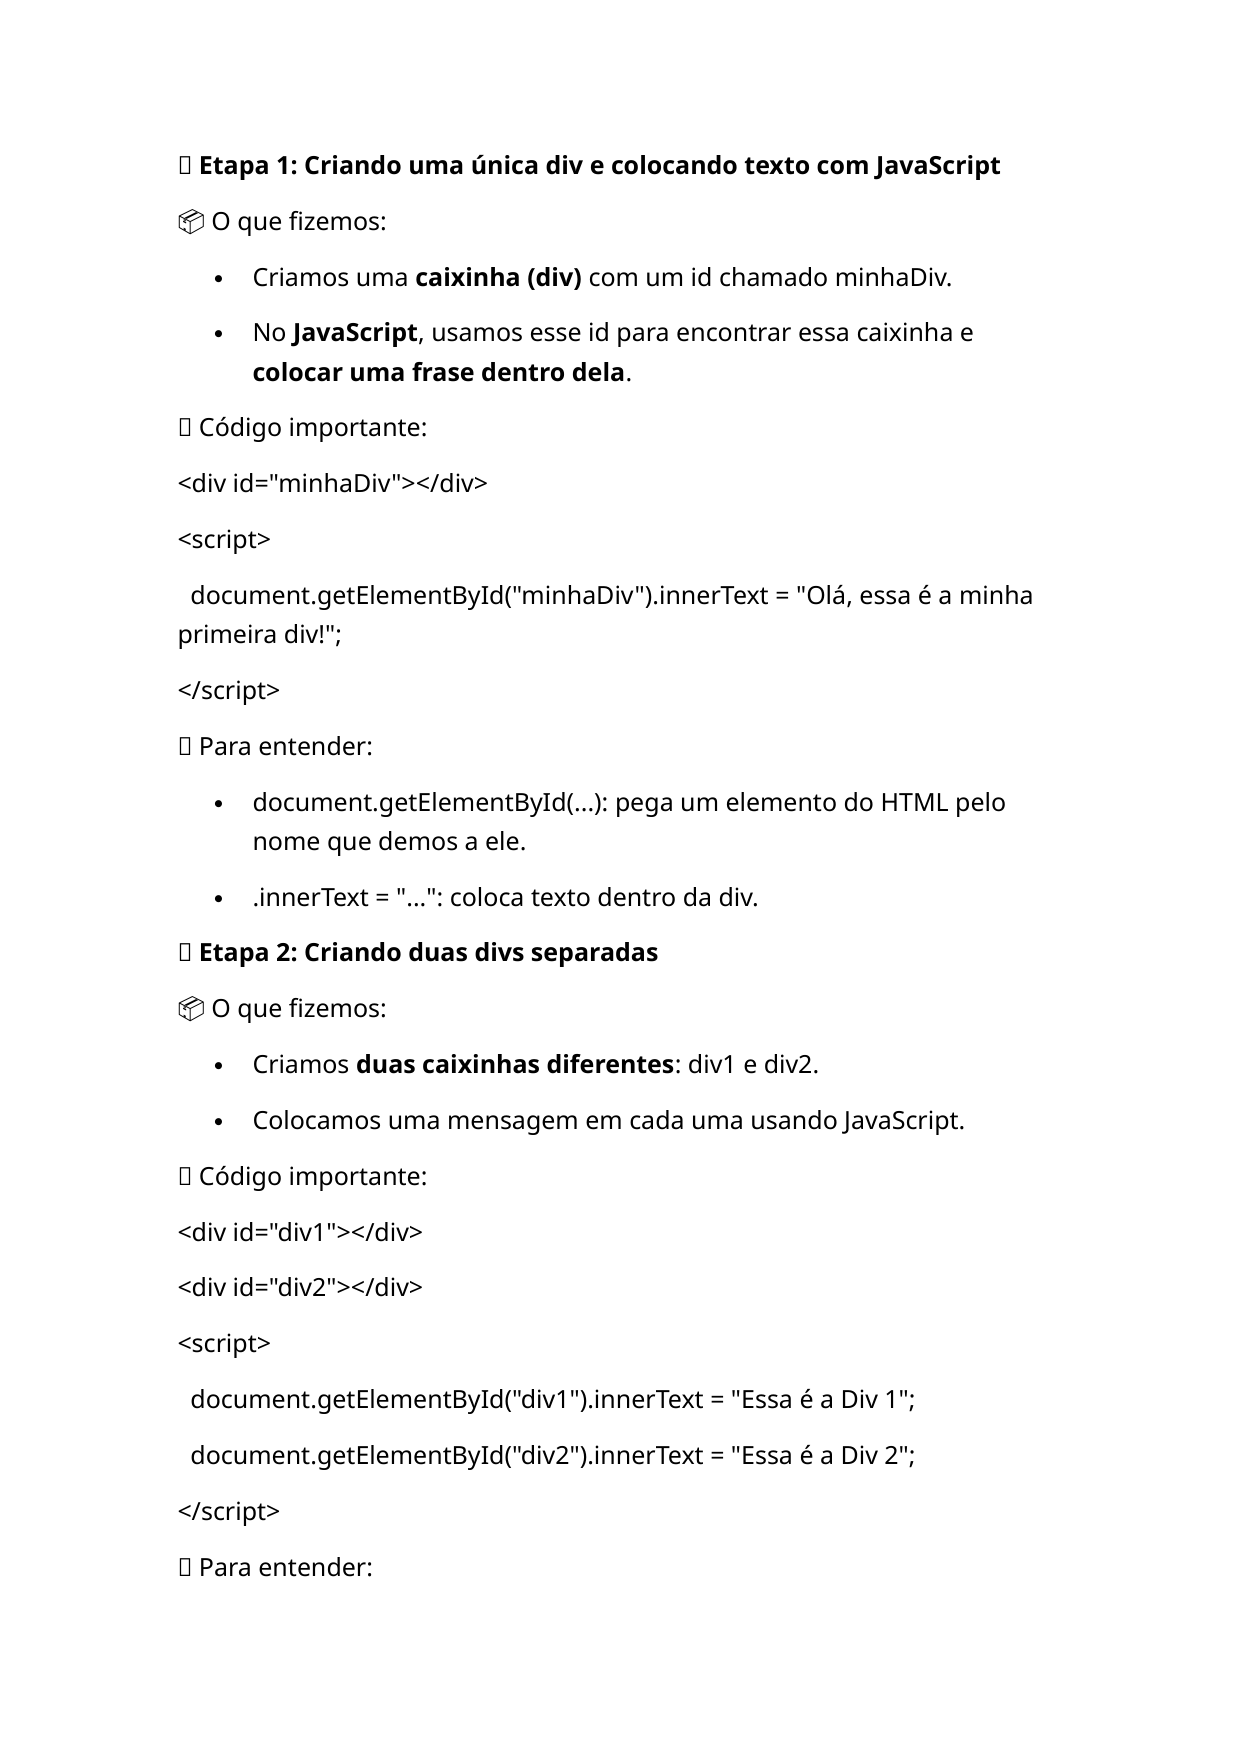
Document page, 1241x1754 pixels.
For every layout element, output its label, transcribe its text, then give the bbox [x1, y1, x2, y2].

text <script> [177, 522, 1063, 556]
text 🧠 Para entender: [177, 728, 1063, 762]
list Criamos uma caixinha (div) com um id chamado minhaDiv. [215, 259, 1063, 293]
text ✅ Etapa 2: Criando duas divs separadas [177, 935, 1063, 969]
text 📦 O que fizemos: [177, 203, 1063, 237]
text document.getElementById("div1").innerText = "Essa é a Div 1"; [177, 1382, 1063, 1416]
text <div id="minhaDiv"></div> [177, 466, 1063, 500]
list Criamos duas caixinhas diferentes: div1 e div2. [215, 1047, 1063, 1081]
text 📜 Código importante: [177, 1158, 1063, 1192]
text document.getElementById("div2").innerText = "Essa é a Div 2"; [177, 1438, 1063, 1472]
text 🧠 Para entender: [177, 1549, 1063, 1583]
list document.getElementById(...): pega um elemento do HTML pelo nome que demos a ele. [215, 784, 1063, 857]
text <script> [177, 1326, 1063, 1360]
text </script> [177, 673, 1063, 707]
text ✅ Etapa 1: Criando uma única div e colocando texto com JavaScript [177, 148, 1063, 182]
text 📦 O que fizemos: [177, 991, 1063, 1025]
list No JavaScript, usamos esse id para encontrar essa caixinha e colocar uma frase dentro dela. [215, 315, 1063, 388]
list Colocamos uma mensagem em cada uma usando JavaScript. [215, 1103, 1063, 1137]
text <div id="div1"></div> [177, 1214, 1063, 1248]
text document.getElementById("minhaDiv").innerText = "Olá, essa é a minha primeira div!"; [177, 578, 1063, 651]
list .innerText = "...": coloca texto dentro da div. [215, 879, 1063, 913]
text 📜 Código importante: [177, 410, 1063, 444]
text </script> [177, 1493, 1063, 1527]
text <div id="div2"></div> [177, 1270, 1063, 1304]
